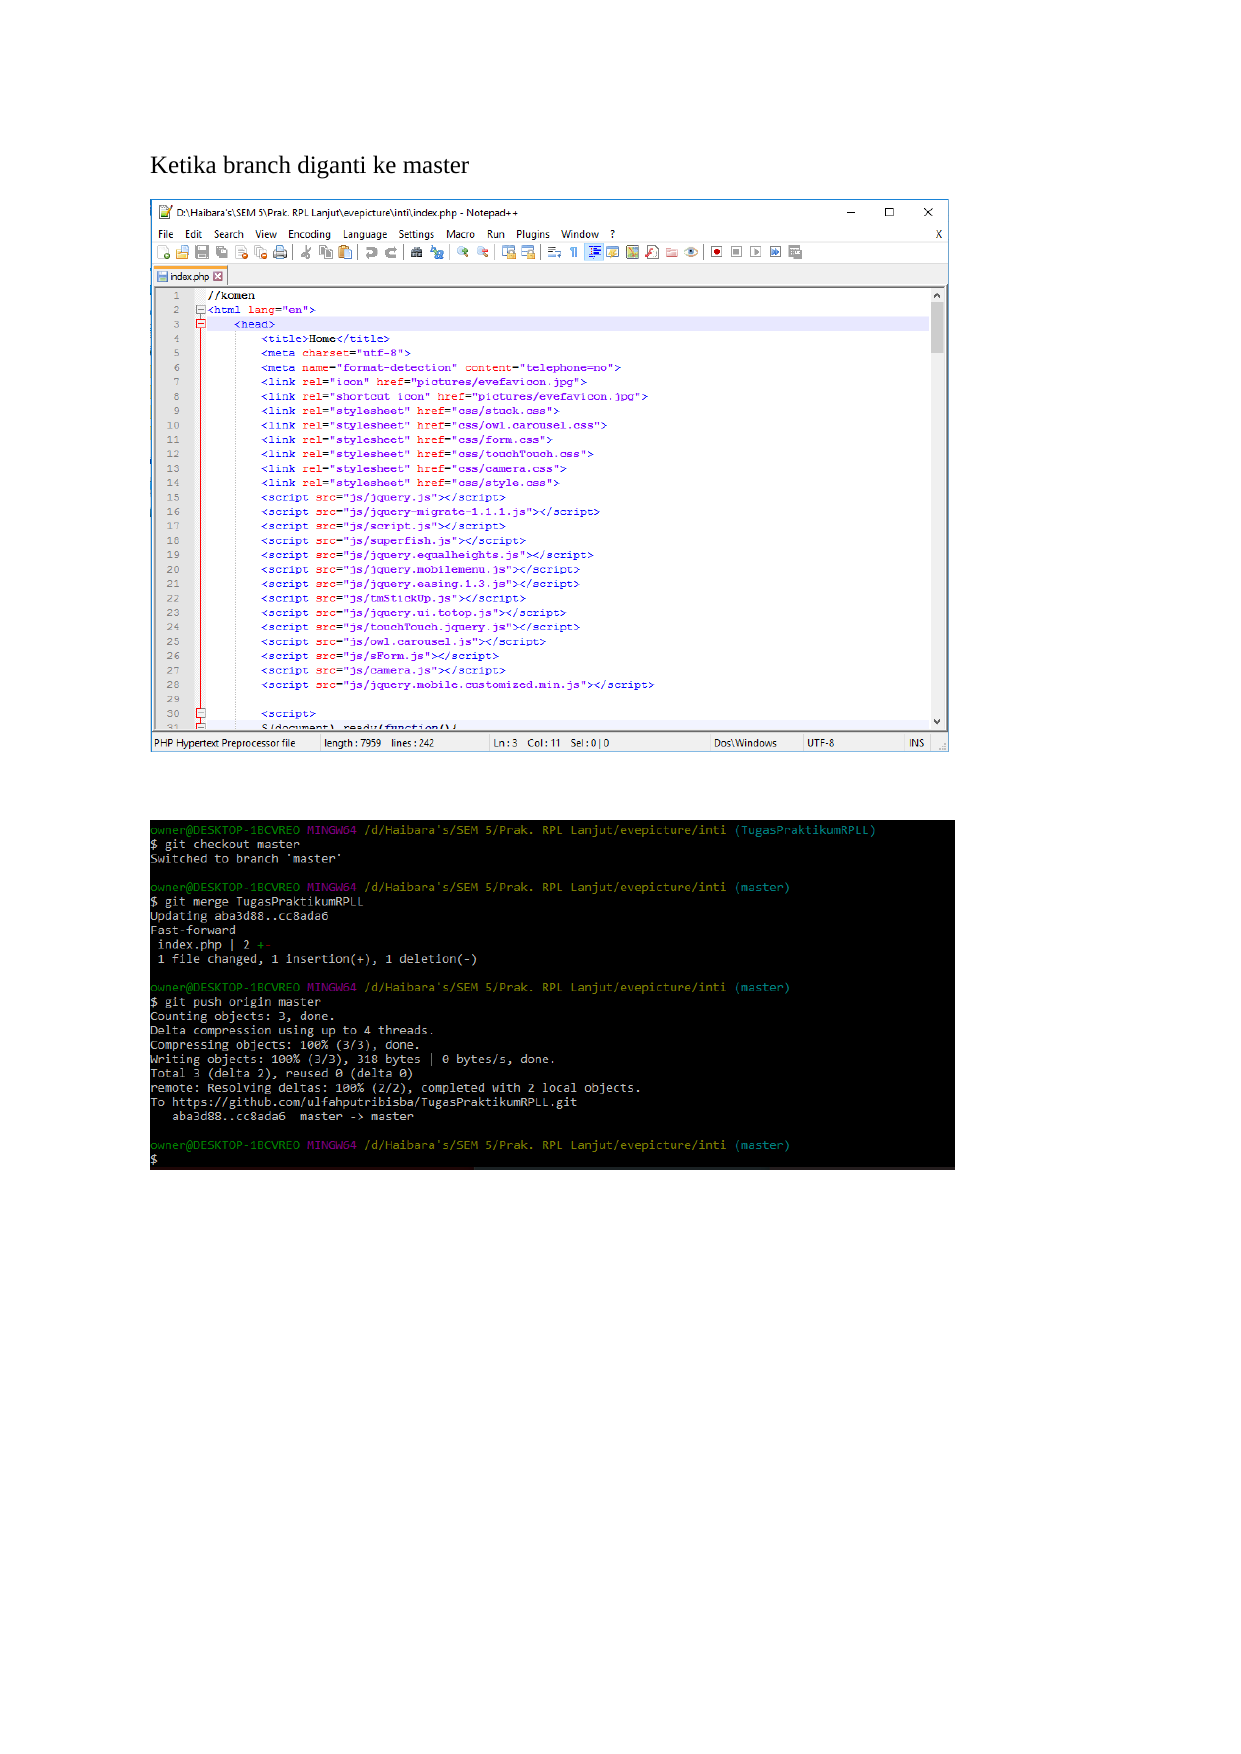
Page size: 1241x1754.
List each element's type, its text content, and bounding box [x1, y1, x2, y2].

picture [150, 199, 949, 752]
text Ketika branch diganti ke master [150, 150, 1090, 179]
picture [150, 820, 955, 1170]
